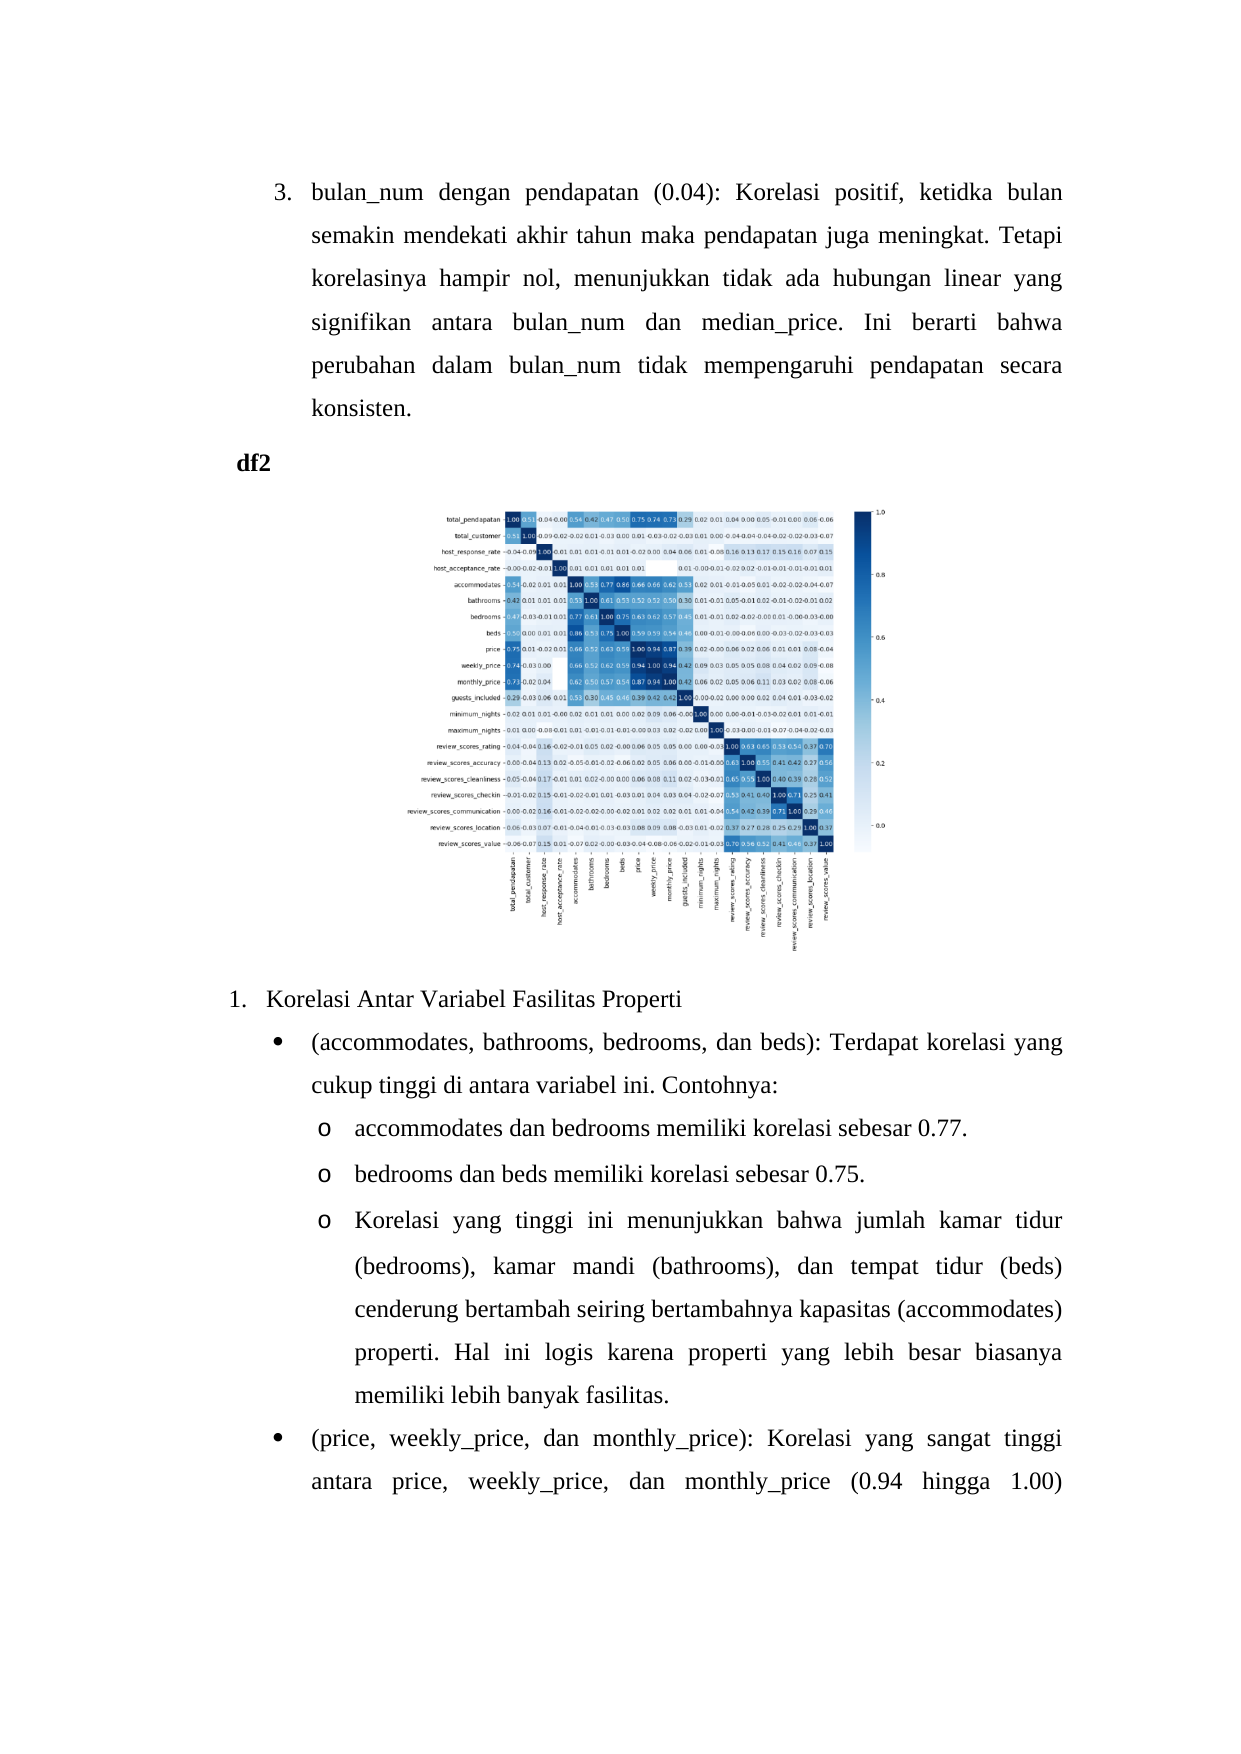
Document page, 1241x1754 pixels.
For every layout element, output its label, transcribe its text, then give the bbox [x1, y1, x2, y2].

picture [388, 504, 911, 958]
list bedrooms dan beds memiliki korelasi sebesar 0.75. [317, 1159, 1063, 1190]
list accommodates dan bedrooms memiliki korelasi sebesar 0.77. [317, 1113, 1063, 1144]
list Korelasi yang tinggi ini menunjukkan bahwa jumlah kamar tidur (bedrooms), kamar mandi (bathrooms), dan tempat tidur (beds) cenderung bertambah seiring bertambahnya kapasitas (accommodates) properti. Hal ini logis karena properti yang lebih besar biasanya memiliki lebih banyak fasilitas. [317, 1206, 1063, 1409]
list (accommodates, bathrooms, bedrooms, dan beds): Terdapat korelasi yang cukup tinggi di antara variabel ini. Contohnya: [274, 1027, 1063, 1099]
list bulan_num dengan pendapatan (0.04): Korelasi positif, ketidka bulan semakin mendekati akhir tahun maka pendapatan juga meningkat. Tetapi korelasinya hampir nol, menunjukkan tidak ada hubungan linear yang signifikan antara bulan_num dan median_price. Ini berarti bahwa perubahan dalam bulan_num tidak mempengaruhi pendapatan secara konsisten. [274, 177, 1063, 422]
list Korelasi Antar Variabel Fasilitas Properti [228, 984, 1063, 1012]
text df2 [236, 448, 1063, 477]
